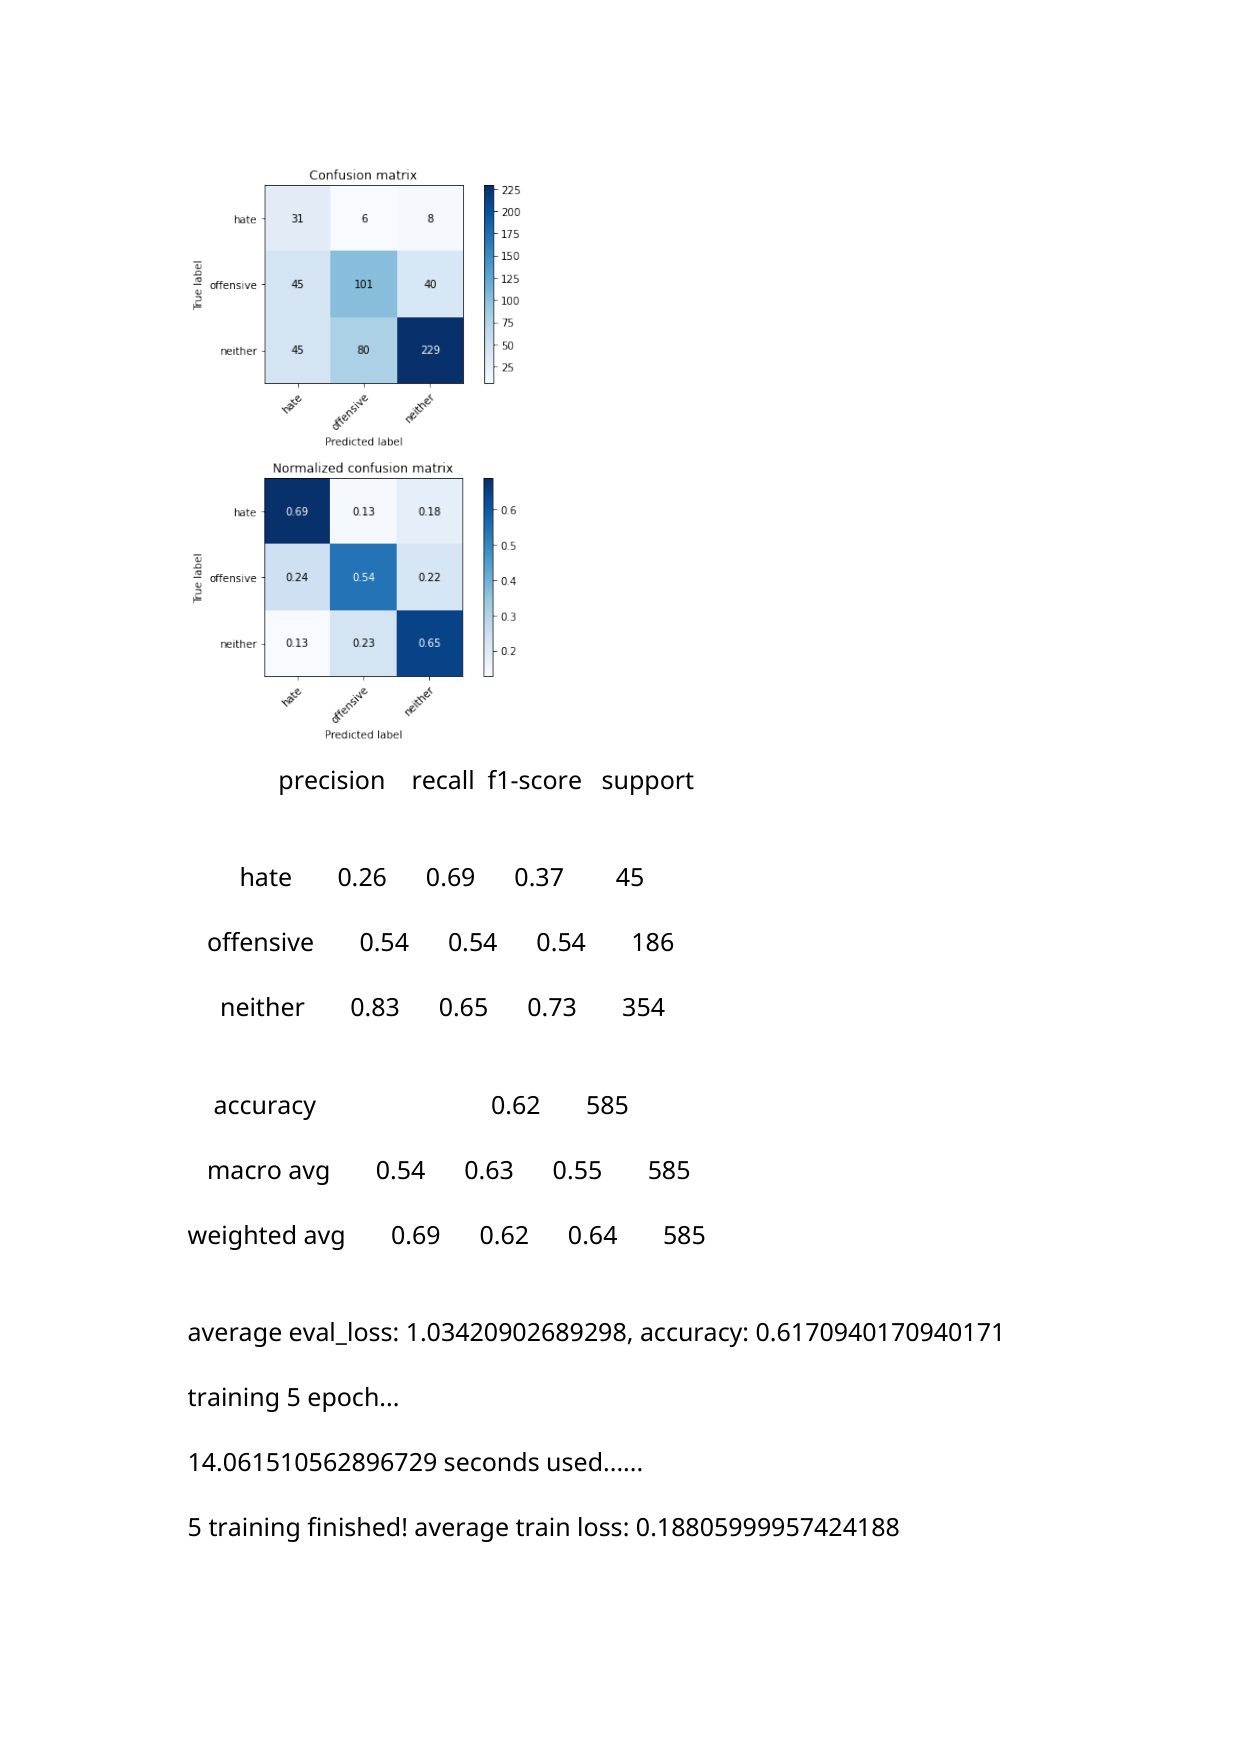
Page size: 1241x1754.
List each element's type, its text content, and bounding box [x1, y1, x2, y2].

text average eval_loss: 1.03420902689298, accuracy: 0.6170940170940171 [187, 1299, 1053, 1364]
text precision recall f1-score support [187, 747, 1053, 812]
picture [187, 455, 524, 747]
text accuracy 0.62 585 [187, 1072, 1053, 1137]
text training 5 epoch... [187, 1364, 1053, 1429]
picture [187, 162, 528, 454]
text 5 training finished! average train loss: 0.18805999957424188 [187, 1494, 1053, 1559]
text weighted avg 0.69 0.62 0.64 585 [187, 1202, 1053, 1267]
text offensive 0.54 0.54 0.54 186 [187, 909, 1053, 974]
text 14.061510562896729 seconds used...... [187, 1429, 1053, 1494]
text macro avg 0.54 0.63 0.55 585 [187, 1137, 1053, 1202]
text neither 0.83 0.65 0.73 354 [187, 974, 1053, 1039]
text hate 0.26 0.69 0.37 45 [187, 844, 1053, 909]
